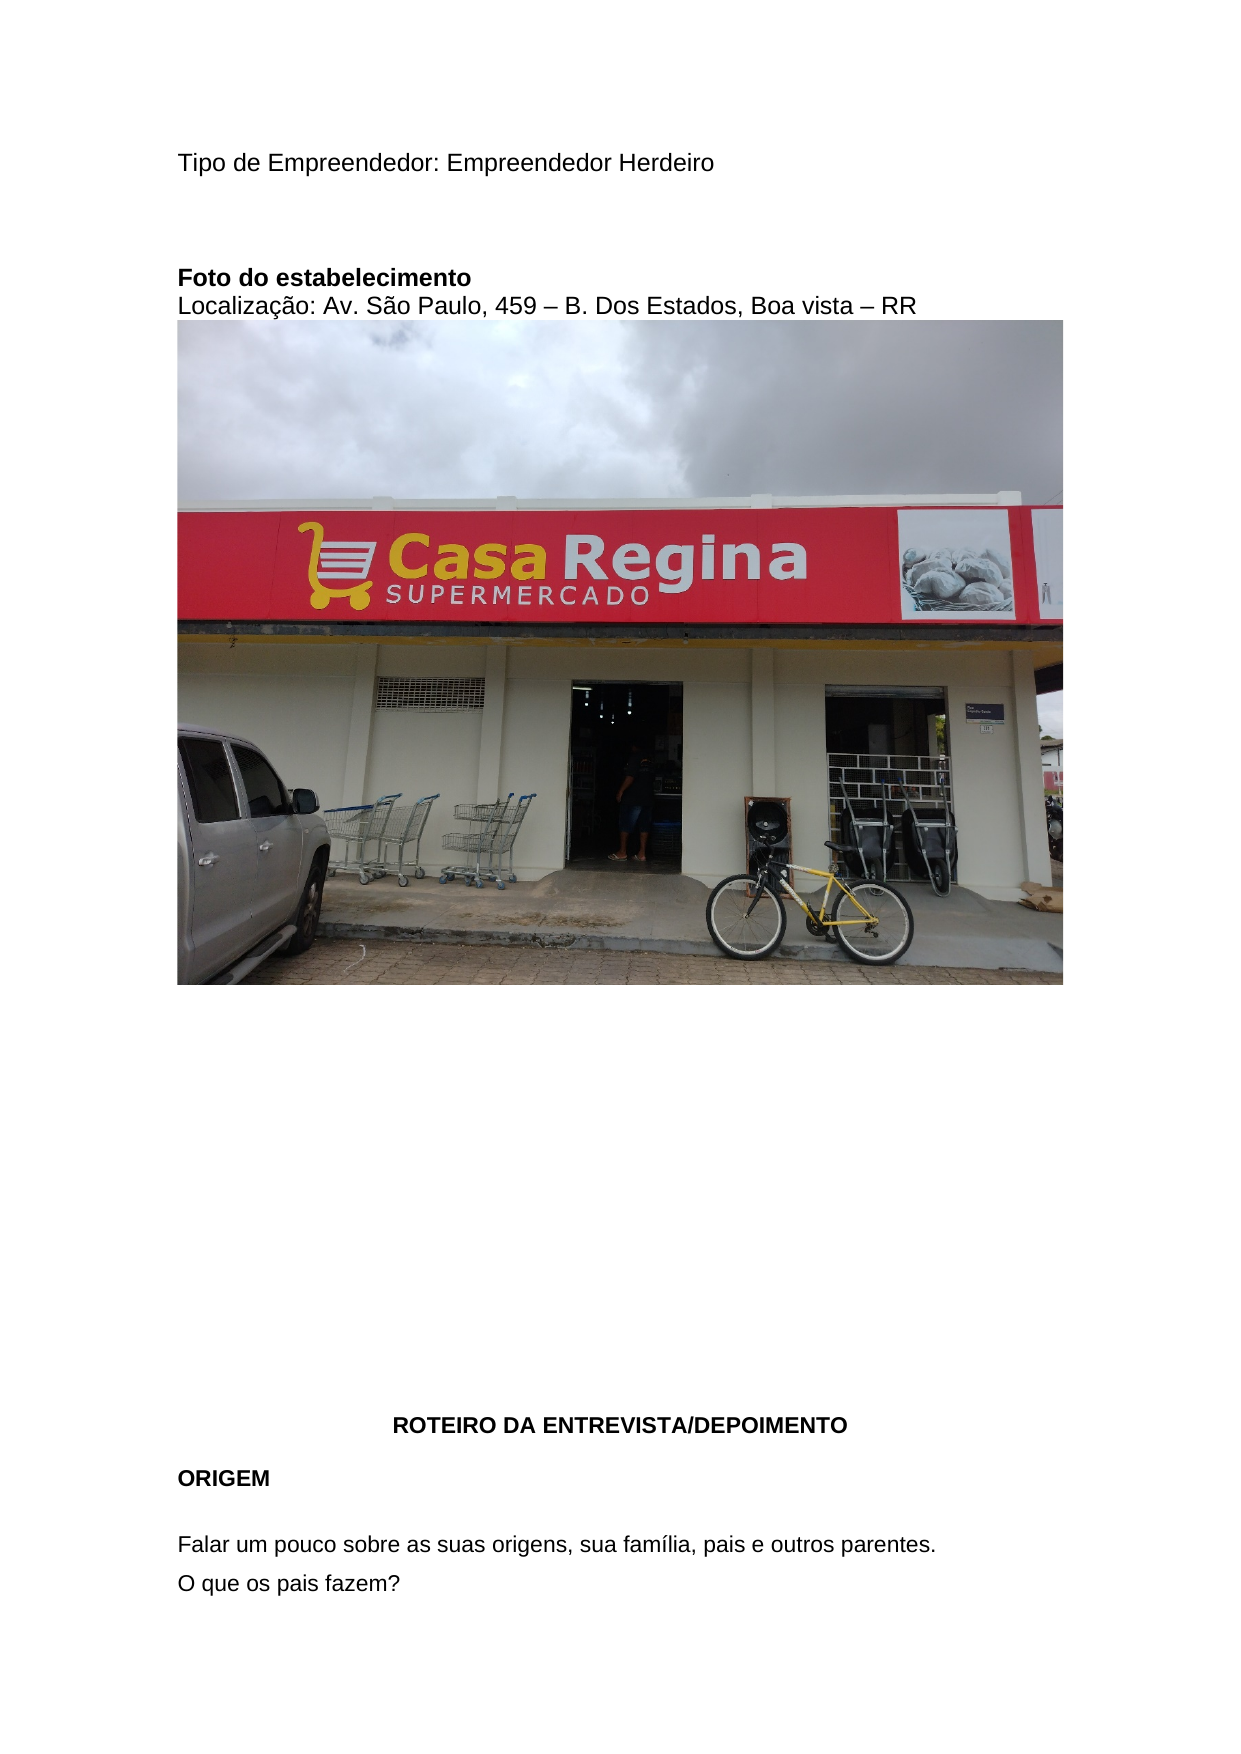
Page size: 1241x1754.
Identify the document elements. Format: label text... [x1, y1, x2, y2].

text Foto do estabelecimento [177, 263, 1063, 291]
text ROTEIRO DA ENTREVISTA/DEPOIMENTO [177, 1412, 1063, 1439]
text ORIGEM [177, 1465, 1063, 1491]
picture [177, 320, 1064, 985]
text Tipo de Empreendedor: Empreendedor Herdeiro [177, 148, 1063, 176]
text Falar um pouco sobre as suas origens, sua família, pais e outros parentes. [177, 1531, 1063, 1557]
text Localização: Av. São Paulo, 459 – B. Dos Estados, Boa vista – RR [177, 291, 1063, 320]
text O que os pais fazem? [177, 1570, 1063, 1597]
